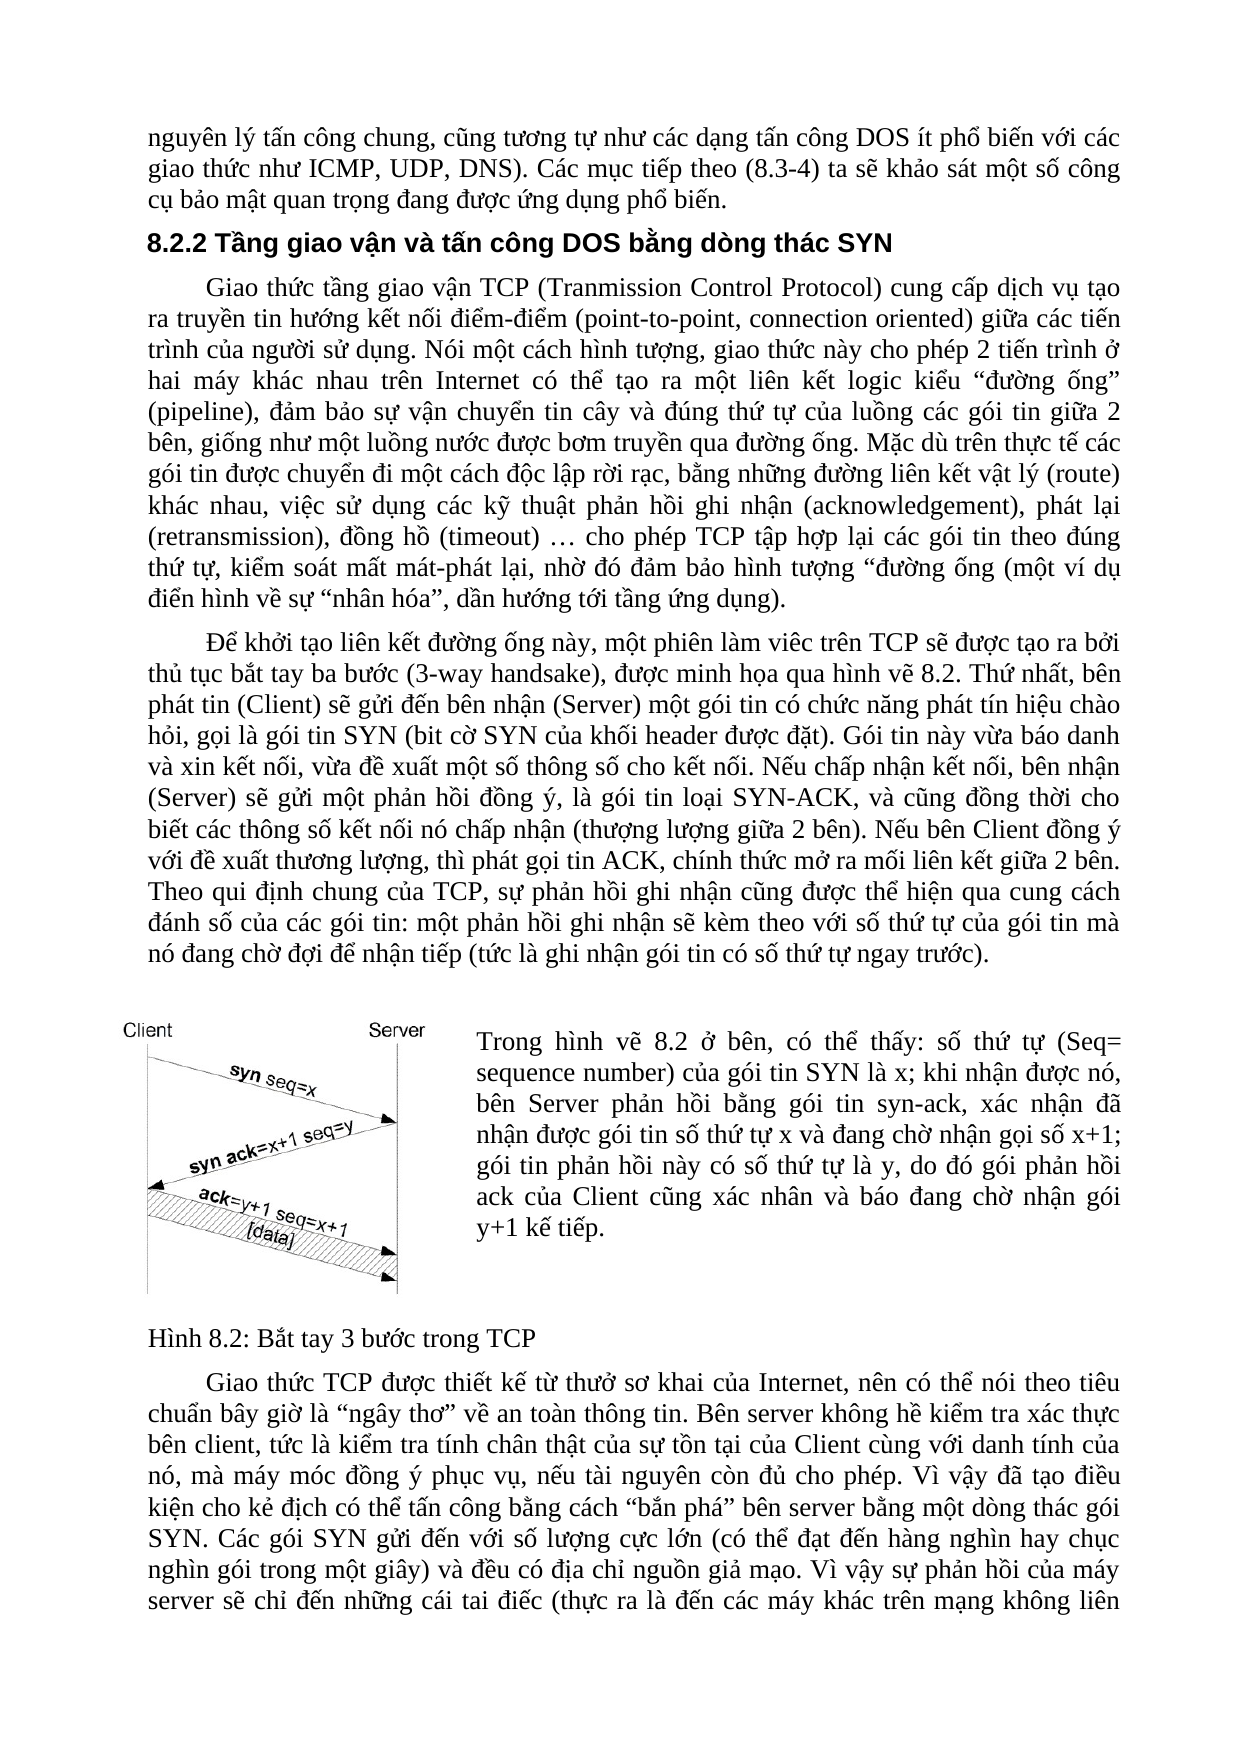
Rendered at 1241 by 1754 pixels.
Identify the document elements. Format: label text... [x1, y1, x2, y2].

text Để khởi tạo liên kết đường ống này, một phiên làm viêc trên TCP sẽ được tạo ra bởi thủ tục bắt tay ba bước (3-way handsake), được minh họa qua hình vẽ 8.2. Thứ nhất, bên phát tin (Client) sẽ gửi đến bên nhận (Server) một gói tin có chức năng phát tín hiệu chào hỏi, gọi là gói tin SYN (bit cờ SYN của khối header được đặt). Gói tin này vừa báo danh và xin kết nối, vừa đề xuất một số thông số cho kết nối. Nếu chấp nhận kết nối, bên nhận (Server) sẽ gửi một phản hồi đồng ý, là gói tin loại SYN-ACK, và cũng đồng thời cho biết các thông số kết nối nó chấp nhận (thượng lượng giữa 2 bên). Nếu bên Client đồng ý với đề xuất thương lượng, thì phát gọi tin ACK, chính thức mở ra mối liên kết giữa 2 bên. Theo qui định chung của TCP, sự phản hồi ghi nhận cũng được thể hiện qua cung cách đánh số của các gói tin: một phản hồi ghi nhận sẽ kèm theo với số thứ tự của gói tin mà nó đang chờ đợi để nhận tiếp (tức là ghi nhận gói tin có số thứ tự ngay trước). [148, 626, 1122, 968]
subtitle 8.2.2 Tầng giao vận và tấn công DOS bằng dòng thác SYN [147, 227, 1122, 258]
text Trong hình vẽ 8.2 ở bên, có thể thấy: số thứ tự (Seq= sequence number) của gói tin SYN là x; khi nhận được nó, bên Server phản hồi bằng gói tin syn-ack, xác nhận đã nhận được gói tin số thứ tự x và đang chờ nhận gọi số x+1; gói tin phản hồi này có số thứ tự là y, do đó gói phản hồi ack của Client cũng xác nhân và báo đang chờ nhận gói y+1 kế tiếp. [428, 1024, 1122, 1243]
text Giao thức tầng giao vận TCP (Tranmission Control Protocol) cung cấp dịch vụ tạo ra truyền tin hướng kết nối điểm-điểm (point-to-point, connection oriented) giữa các tiến trình của người sử dụng. Nói một cách hình tượng, giao thức này cho phép 2 tiến trình ở hai máy khác nhau trên Internet có thể tạo ra một liên kết logic kiểu “đường ống” (pipeline), đảm bảo sự vận chuyển tin cây và đúng thứ tự của luồng các gói tin giữa 2 bên, giống như một luồng nước được bơm truyền qua đường ống. Mặc dù trên thực tế các gói tin được chuyển đi một cách độc lập rời rạc, bằng những đường liên kết vật lý (route) khác nhau, việc sử dụng các kỹ thuật phản hồi ghi nhận (acknowledgement), phát lại (retransmission), đồng hồ (timeout) … cho phép TCP tập hợp lại các gói tin theo đúng thứ tự, kiểm soát mất mát-phát lại, nhờ đó đảm bảo hình tượng “đường ống (một ví dụ điển hình về sự “nhân hóa”, dần hướng tới tầng ứng dụng). [148, 271, 1122, 613]
picture [118, 1020, 428, 1298]
text Hình 8.2: Bắt tay 3 bước trong TCP [148, 1322, 1122, 1353]
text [148, 121, 1122, 214]
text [148, 1366, 1122, 1615]
